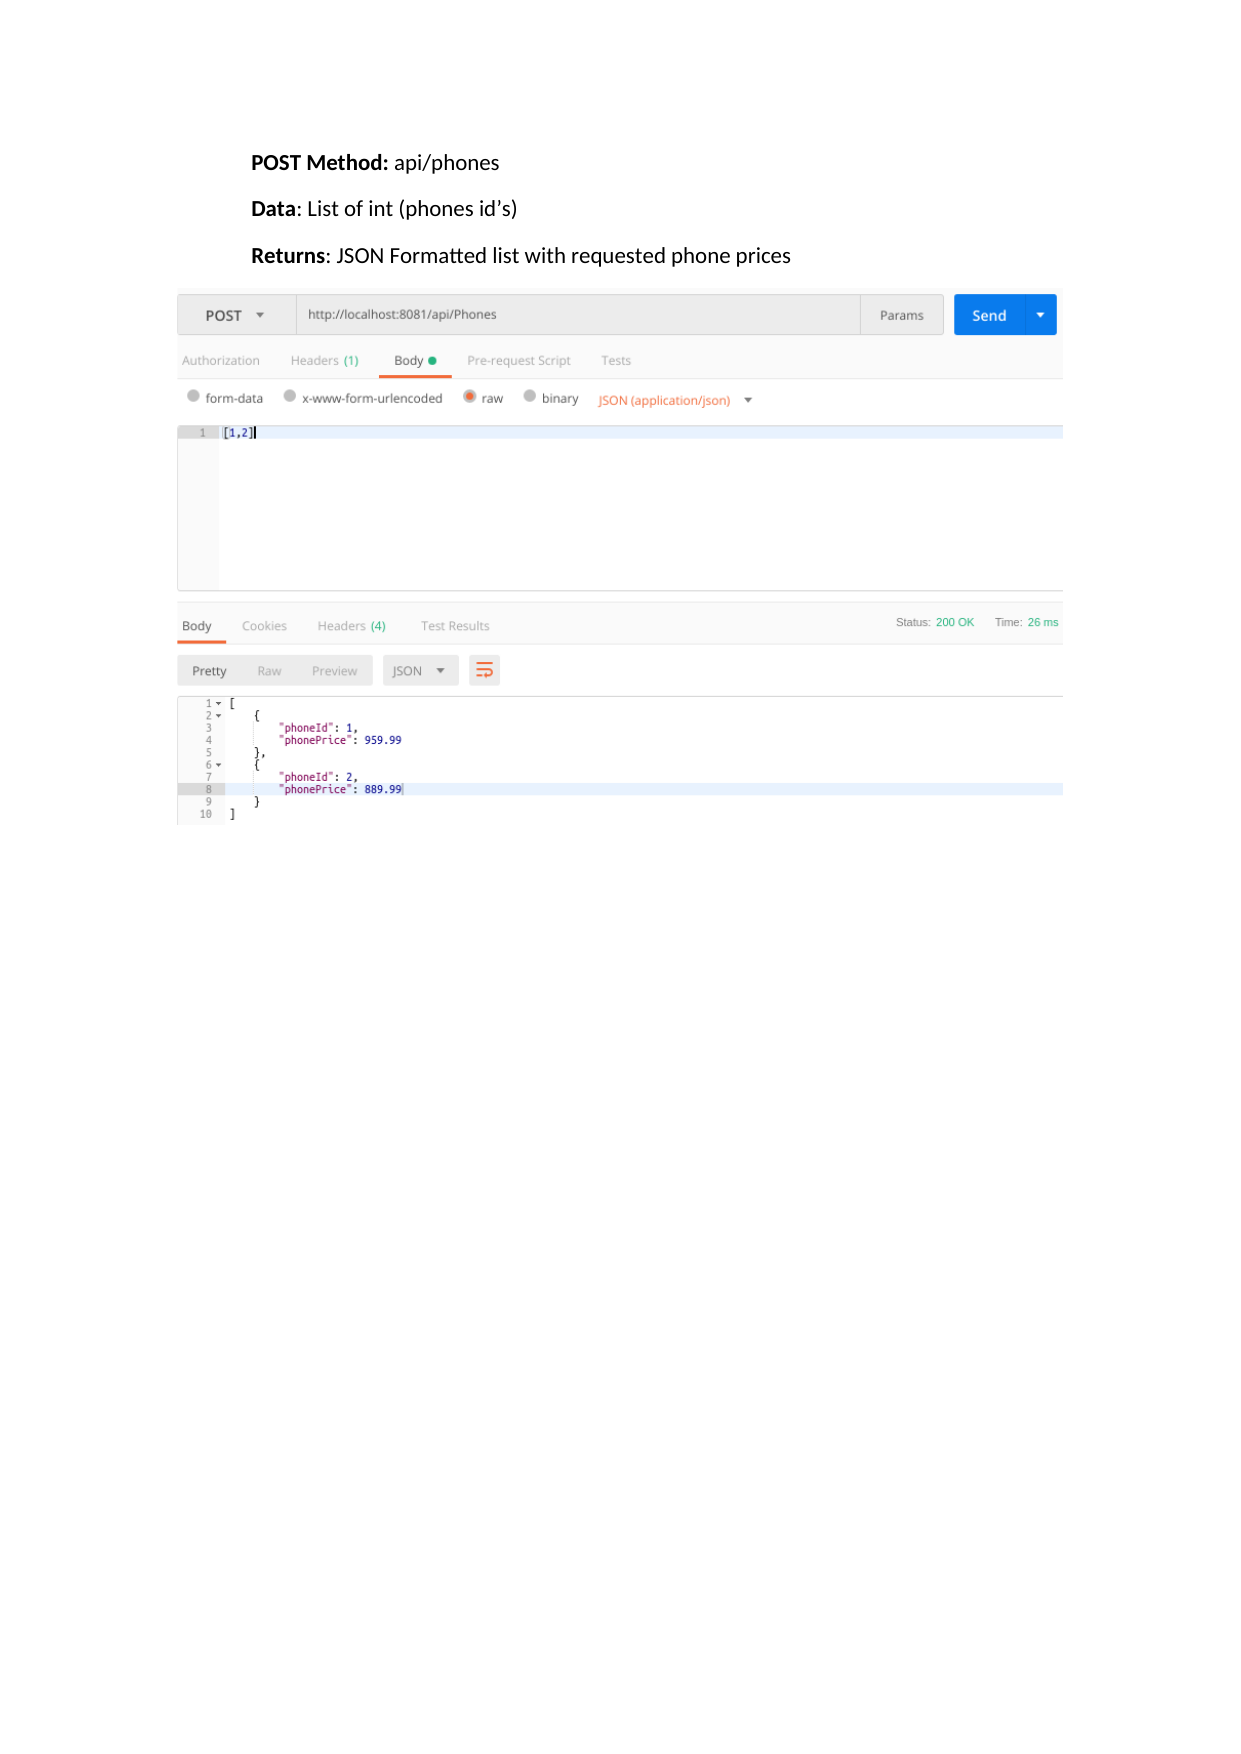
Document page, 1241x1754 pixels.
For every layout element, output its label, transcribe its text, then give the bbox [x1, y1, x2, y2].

picture [177, 288, 1063, 825]
text Data: List of int (phones id’s) [177, 194, 1063, 222]
text POST Method: api/phones [177, 148, 1063, 176]
text Returns: JSON Formatted list with requested phone prices [177, 241, 1063, 269]
